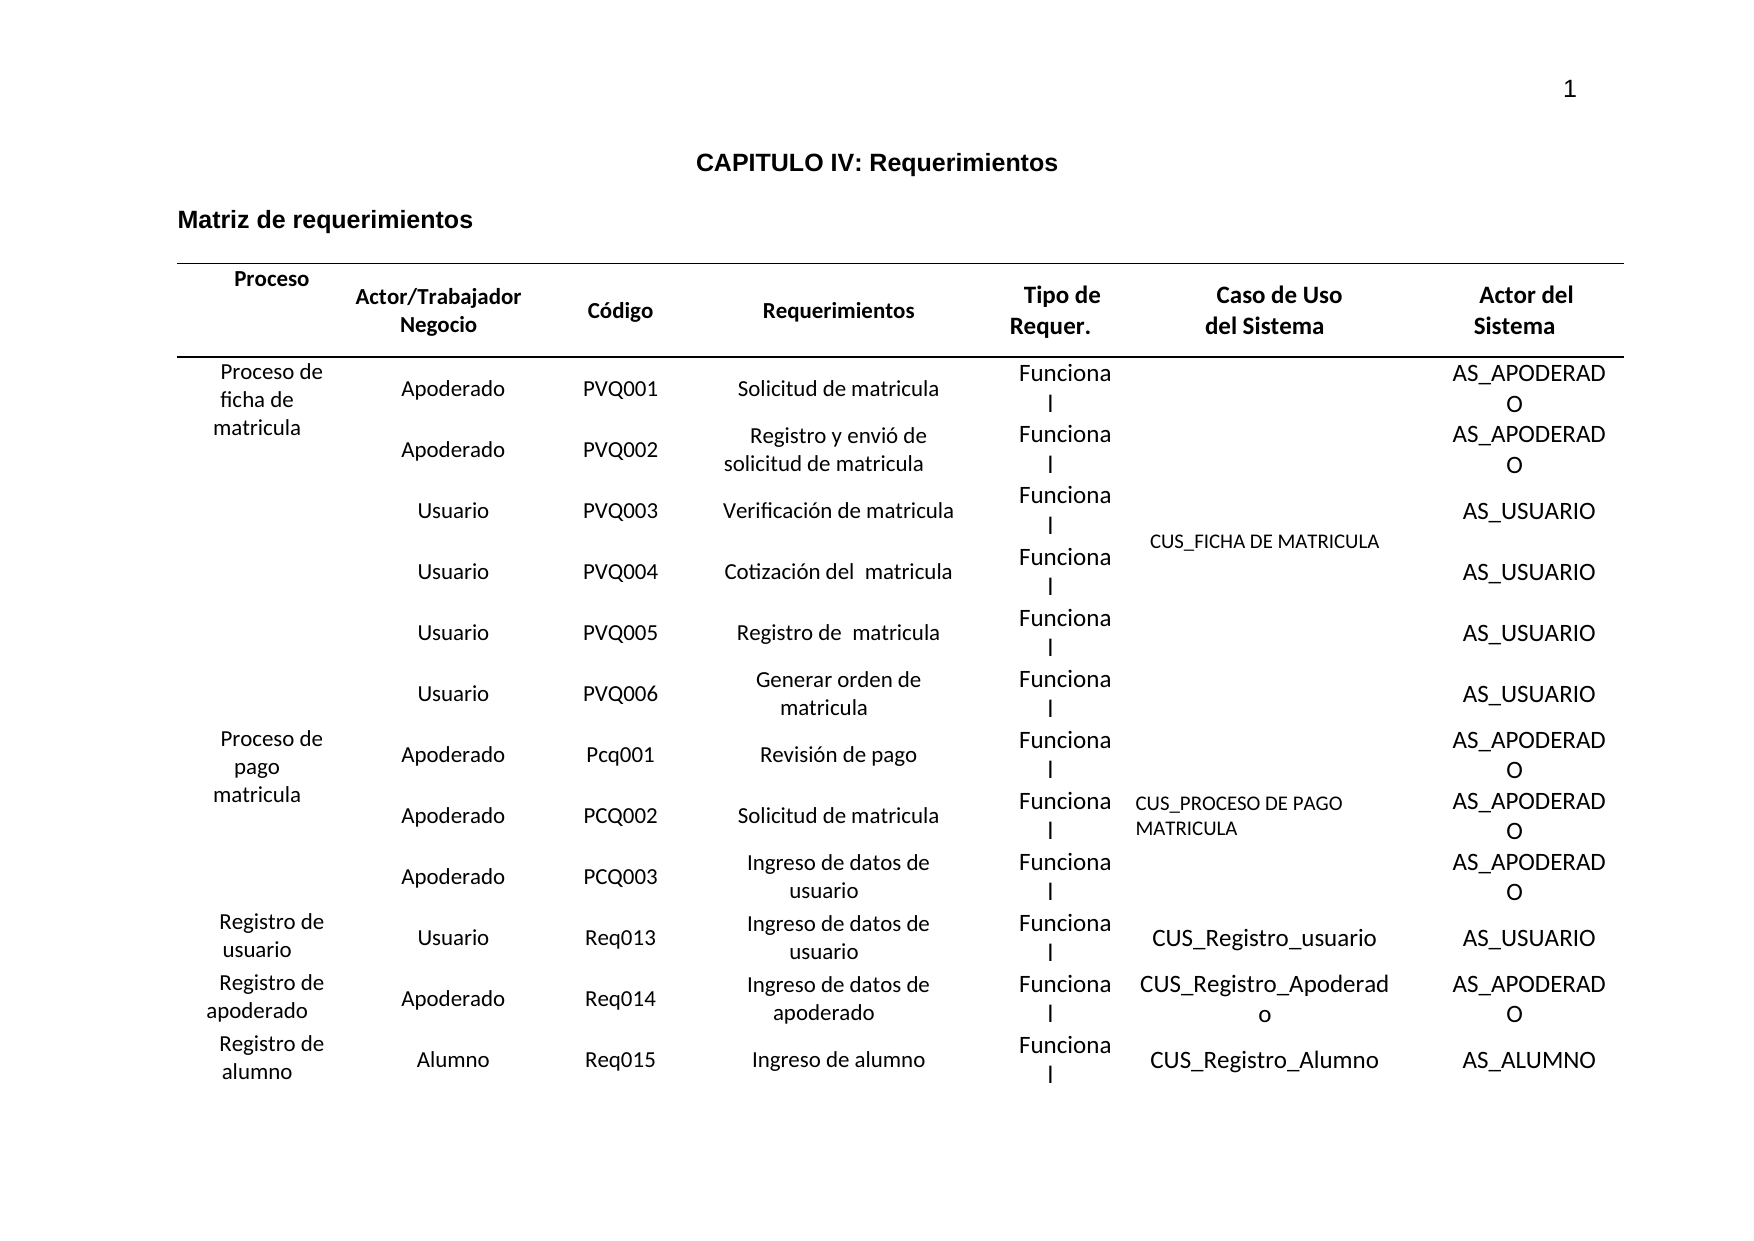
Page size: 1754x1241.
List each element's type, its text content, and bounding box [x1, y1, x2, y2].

table_header Código [540, 264, 671, 356]
table_cell Funcional [976, 846, 1124, 907]
table_cell CUS_Registro_usuario [1124, 907, 1405, 968]
subtitle Matriz de requerimientos [177, 205, 1577, 234]
table_cell Alumno [337, 1029, 540, 1090]
table_cell Ingreso de datos de apoderado [671, 968, 976, 1029]
table_cell AS_USUARIO [1405, 663, 1624, 724]
table_cell AS_USUARIO [1405, 541, 1624, 602]
table_cell PVQ003 [540, 480, 671, 541]
table_cell AS_APODERADO [1405, 358, 1624, 418]
table_cell Apoderado [337, 785, 540, 846]
table_cell Funcional [976, 419, 1124, 479]
table_cell Req015 [540, 1029, 671, 1090]
table_cell AS_USUARIO [1405, 907, 1624, 968]
table_cell Usuario [337, 480, 540, 541]
table_cell AS_APODERADO [1405, 785, 1624, 846]
table_cell PVQ001 [540, 358, 671, 418]
table_header Actor/Trabajador Negocio [337, 264, 540, 356]
table_cell Registro de usuario [177, 907, 337, 968]
table_cell Req014 [540, 968, 671, 1029]
table_cell PVQ005 [540, 602, 671, 663]
table_cell Generar orden de matricula [671, 663, 976, 724]
table_cell Funcional [976, 785, 1124, 846]
table_cell Ingreso de alumno [671, 1029, 976, 1090]
table_cell Funcional [976, 602, 1124, 663]
table_cell PCQ003 [540, 846, 671, 907]
table_cell Verificación de matricula [671, 480, 976, 541]
table_cell AS_APODERADO [1405, 846, 1624, 907]
table_cell Ingreso de datos de usuario [671, 907, 976, 968]
table_cell Funcional [976, 480, 1124, 541]
table_cell Funcional [976, 663, 1124, 724]
table_cell Revisión de pago [671, 724, 976, 785]
table_cell CUS_PROCESO DE PAGO MATRICULA [1124, 724, 1405, 907]
table_header Proceso [177, 264, 337, 356]
table_cell Funcional [976, 358, 1124, 418]
table_cell AS_USUARIO [1405, 602, 1624, 663]
table_cell Funcional [976, 907, 1124, 968]
table_cell Funcional [976, 541, 1124, 602]
table_cell Funcional [976, 724, 1124, 785]
table_cell CUS_FICHA DE MATRICULA [1124, 358, 1405, 724]
table_cell Funcional [976, 968, 1124, 1029]
table_header Tipo de Requer. [976, 264, 1124, 356]
table_cell Cotización del matricula [671, 541, 976, 602]
table_cell Solicitud de matricula [671, 785, 976, 846]
table_cell Usuario [337, 663, 540, 724]
table_header Actor del Sistema [1405, 264, 1624, 356]
table_cell Solicitud de matricula [671, 358, 976, 418]
table_cell Registro de alumno [177, 1029, 337, 1090]
table_cell Registro de apoderado [177, 968, 337, 1029]
table_cell PCQ002 [540, 785, 671, 846]
table_cell Apoderado [337, 968, 540, 1029]
table_cell Apoderado [337, 419, 540, 479]
table_cell Req013 [540, 907, 671, 968]
table_header Requerimientos [671, 264, 976, 356]
table_cell Registro y envió de solicitud de matricula [671, 419, 976, 479]
table_cell PVQ002 [540, 419, 671, 479]
table_cell Usuario [337, 602, 540, 663]
table_cell AS_APODERADO [1405, 724, 1624, 785]
table_cell Apoderado [337, 358, 540, 418]
table_cell Usuario [337, 541, 540, 602]
table_cell PVQ006 [540, 663, 671, 724]
table_cell Proceso de pago matricula [177, 724, 337, 907]
table_cell AS_ALUMNO [1405, 1029, 1624, 1090]
table_cell AS_APODERADO [1405, 968, 1624, 1029]
table_cell Pcq001 [540, 724, 671, 785]
table_cell CUS_Registro_Alumno [1124, 1029, 1405, 1090]
table_cell Usuario [337, 907, 540, 968]
table_cell CUS_Registro_Apoderado [1124, 968, 1405, 1029]
table_cell AS_APODERADO [1405, 419, 1624, 479]
table_cell PVQ004 [540, 541, 671, 602]
table_cell Ingreso de datos de usuario [671, 846, 976, 907]
table_cell Proceso de ficha de matricula [177, 358, 337, 724]
table_cell AS_USUARIO [1405, 480, 1624, 541]
table_cell Apoderado [337, 846, 540, 907]
table_header Caso de Uso del Sistema [1124, 264, 1405, 356]
subtitle CAPITULO IV: Requerimientos [177, 148, 1577, 176]
table_cell Funcional [976, 1029, 1124, 1090]
table_cell Registro de matricula [671, 602, 976, 663]
table_cell Apoderado [337, 724, 540, 785]
